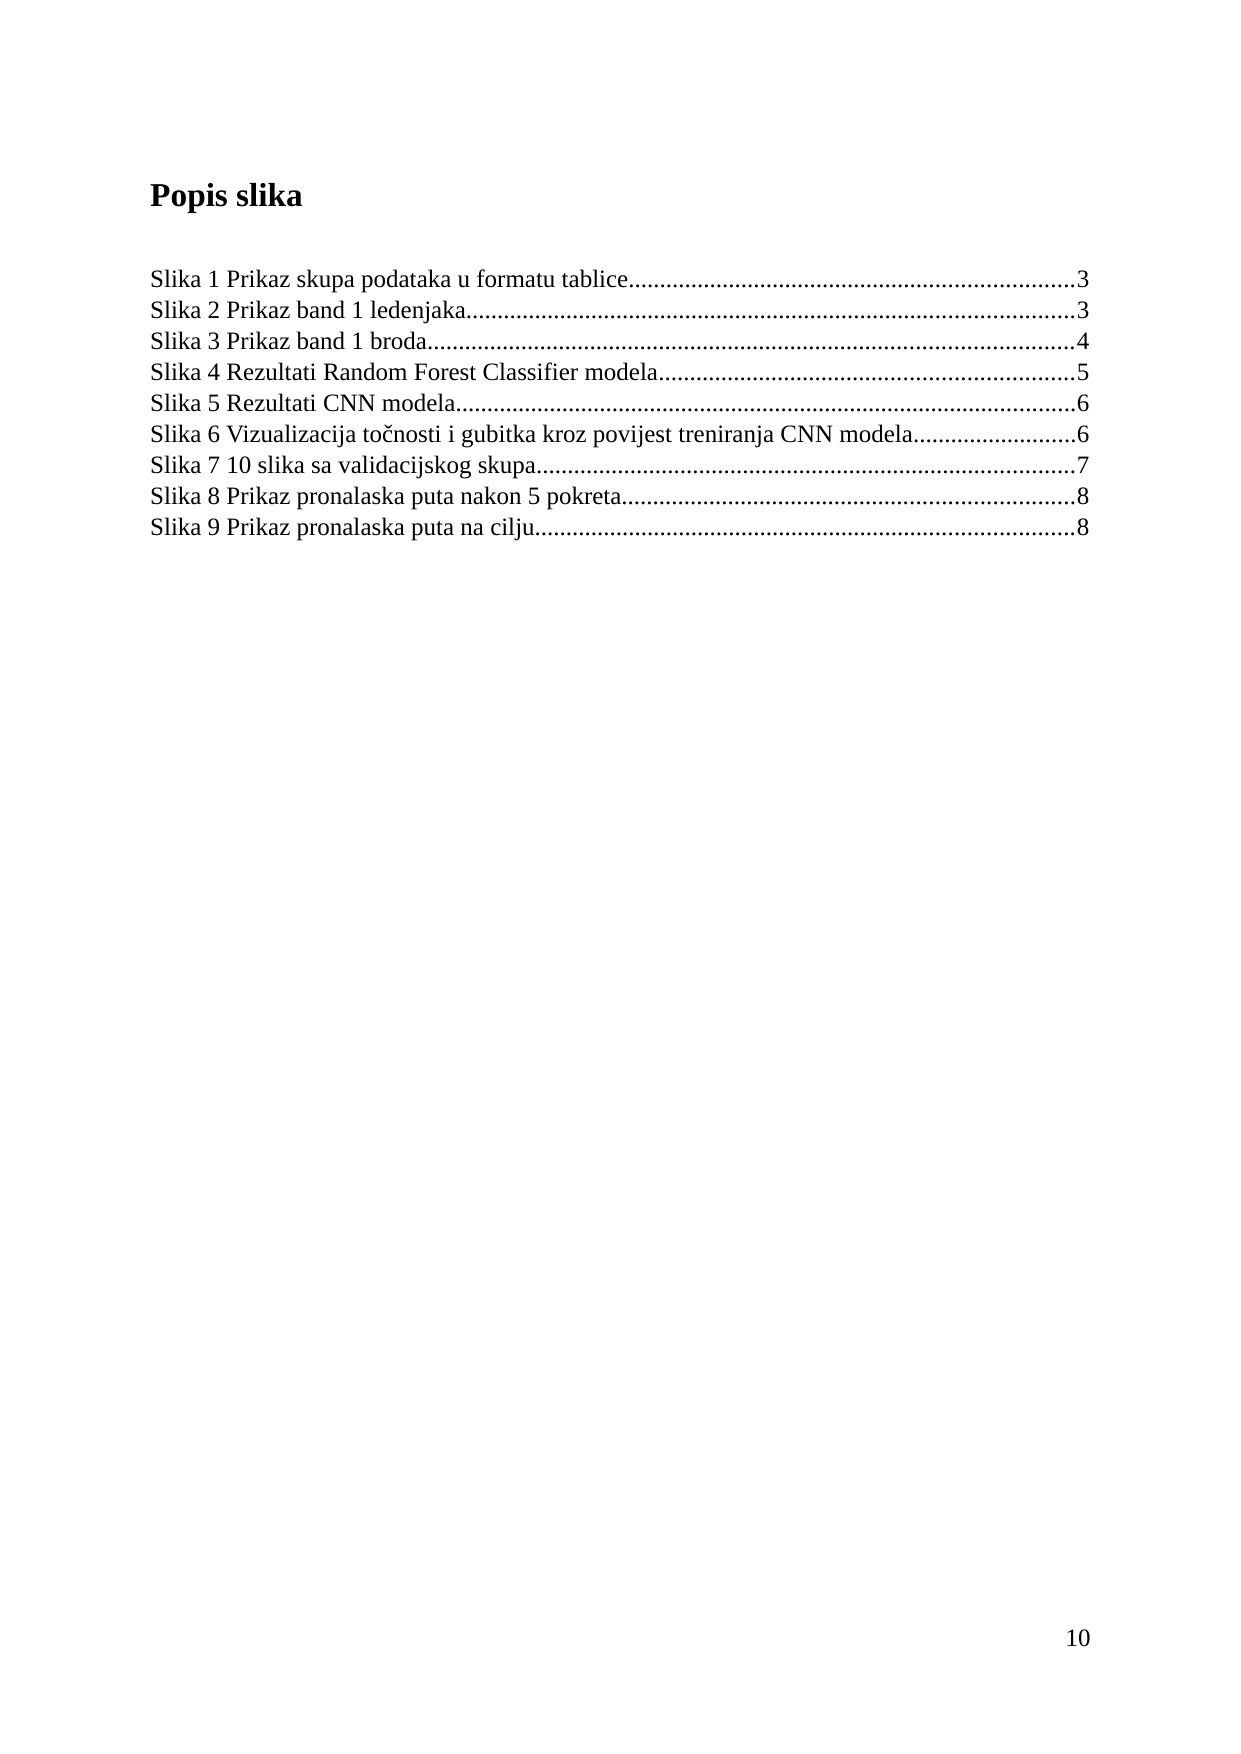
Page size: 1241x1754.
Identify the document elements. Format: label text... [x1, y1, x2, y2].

text Slika 5 Rezultati CNN modela 6 [150, 388, 1090, 417]
text Slika 3 Prikaz band 1 broda 4 [150, 326, 1090, 355]
text Slika 1 Prikaz skupa podataka u formatu tablice 3 [150, 264, 1090, 293]
text Slika 7 10 slika sa validacijskog skupa 7 [150, 450, 1090, 479]
subtitle Popis slika [150, 175, 1090, 213]
text Slika 6 Vizualizacija točnosti i gubitka kroz povijest treniranja CNN modela 6 [150, 419, 1090, 448]
text Slika 8 Prikaz pronalaska puta nakon 5 pokreta 8 [150, 481, 1090, 510]
text Slika 9 Prikaz pronalaska puta na cilju 8 [150, 512, 1090, 541]
text Slika 4 Rezultati Random Forest Classifier modela 5 [150, 357, 1090, 386]
text Slika 2 Prikaz band 1 ledenjaka 3 [150, 295, 1090, 324]
